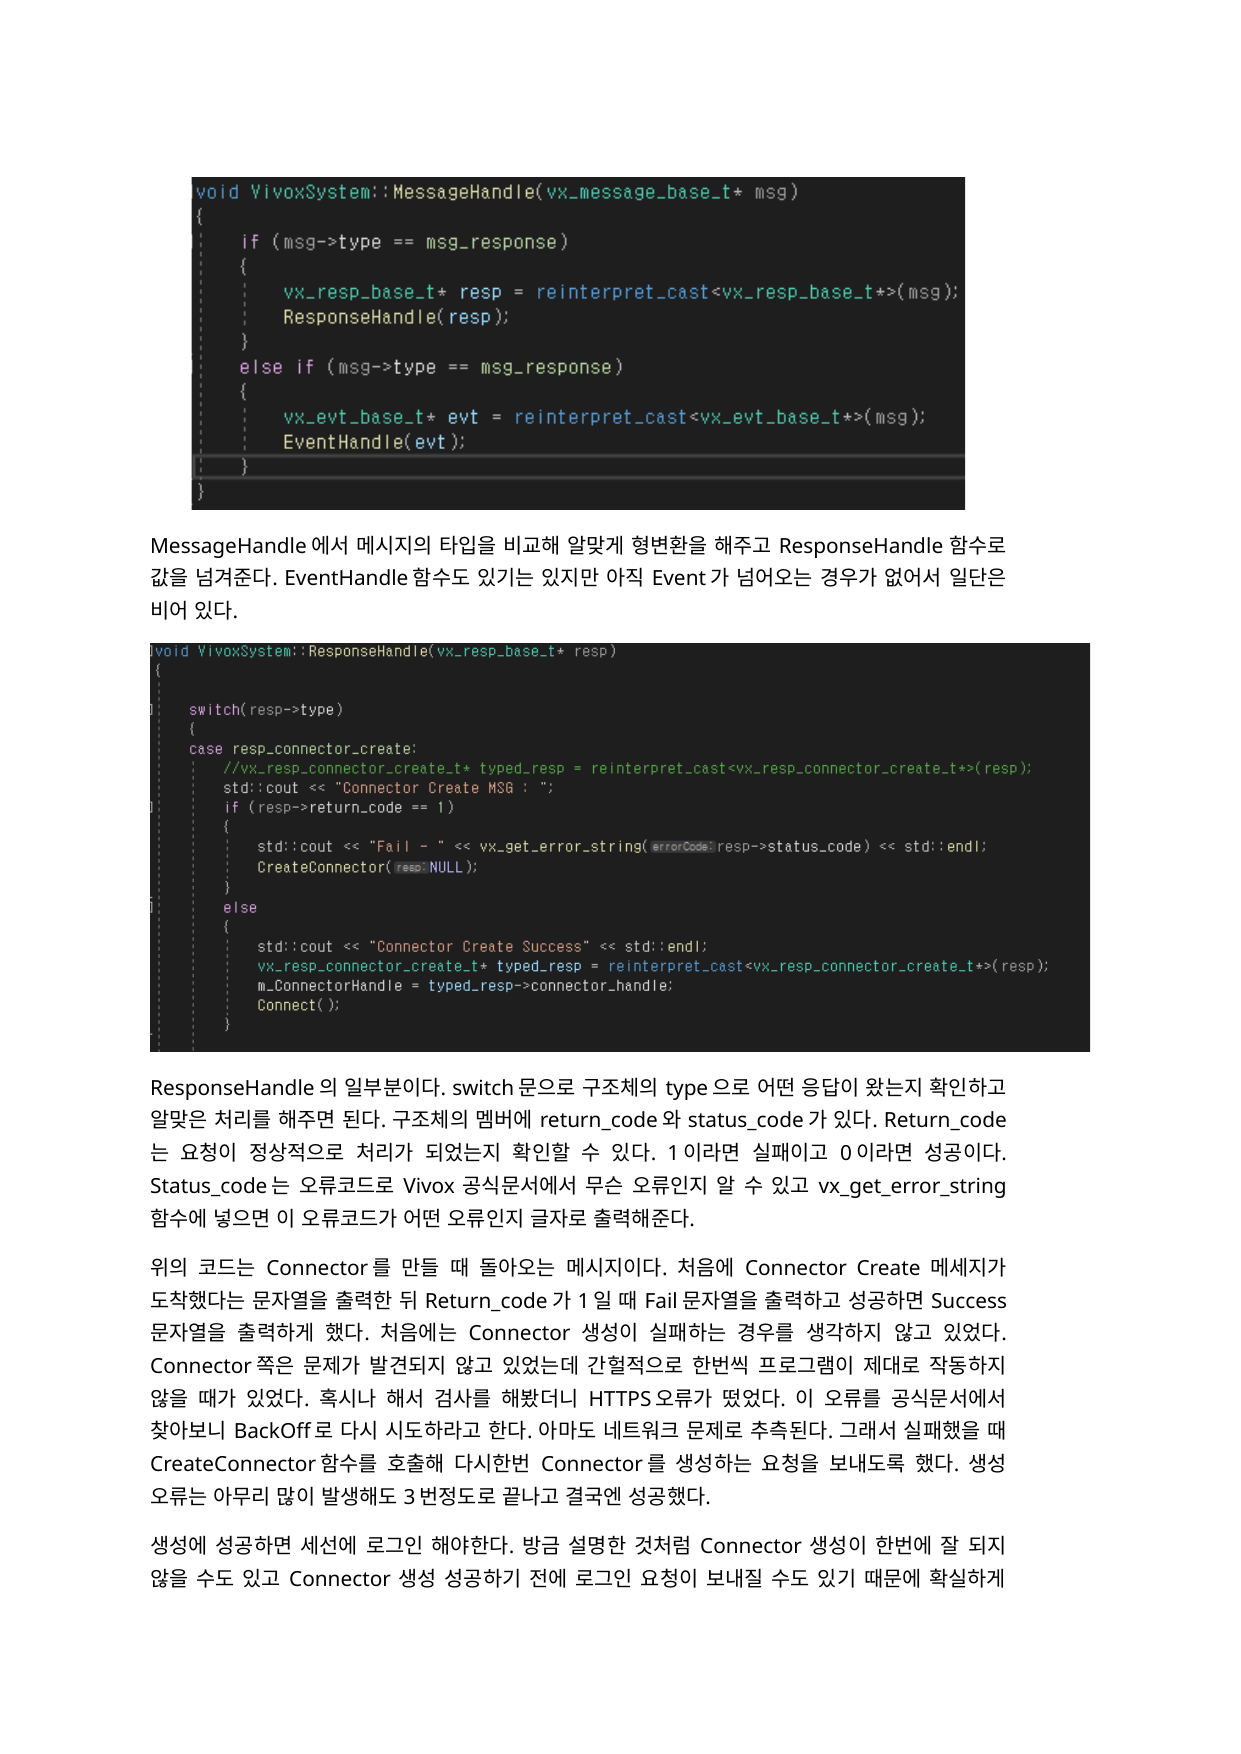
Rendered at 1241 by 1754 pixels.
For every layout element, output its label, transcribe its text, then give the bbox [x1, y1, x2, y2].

picture [150, 643, 1091, 1052]
picture [191, 177, 966, 510]
text MessageHandle에서 메시지의 타입을 비교해 알맞게 형변환을 해주고 ResponseHandle 함수로 값을 넘겨준다. EventHandle함수도 있기는 있지만 아직 Event가 넘어오는 경우가 없어서 일단은 비어 있다. [150, 529, 1007, 624]
text ResponseHandle의 일부분이다. switch문으로 구조체의 type으로 어떤 응답이 왔는지 확인하고 알맞은 처리를 해주면 된다. 구조체의 멤버에 return_code와 status_code가 있다. Return_code는 요청이 정상적으로 처리가 되었는지 확인할 수 있다. 1이라면 실패이고 0이라면 성공이다. Status_code는 오류코드로 Vivox 공식문서에서 무슨 오류인지 알 수 있고 vx_get_error_string 함수에 넣으면 이 오류코드가 어떤 오류인지 글자로 출력해준다. [150, 1071, 1007, 1232]
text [150, 1529, 1007, 1592]
text 위의 코드는 Connector를 만들 때 돌아오는 메시지이다. 처음에 Connector Create 메세지가 도착했다는 문자열을 출력한 뒤 Return_code가 1일 때 Fail문자열을 출력하고 성공하면 Success 문자열을 출력하게 했다. 처음에는 Connector 생성이 실패하는 경우를 생각하지 않고 있었다. Connector쪽은 문제가 발견되지 않고 있었는데 간헐적으로 한번씩 프로그램이 제대로 작동하지 않을 때가 있었다. 혹시나 해서 검사를 해봤더니 HTTPS오류가 떴었다. 이 오류를 공식문서에서 찾아보니 BackOff로 다시 시도하라고 한다. 아마도 네트워크 문제로 추측된다. 그래서 실패했을 때 CreateConnector함수를 호출해 다시한번 Connector를 생성하는 요청을 보내도록 했다. 생성 오류는 아무리 많이 발생해도 3번정도로 끝나고 결국엔 성공했다. [150, 1251, 1007, 1510]
